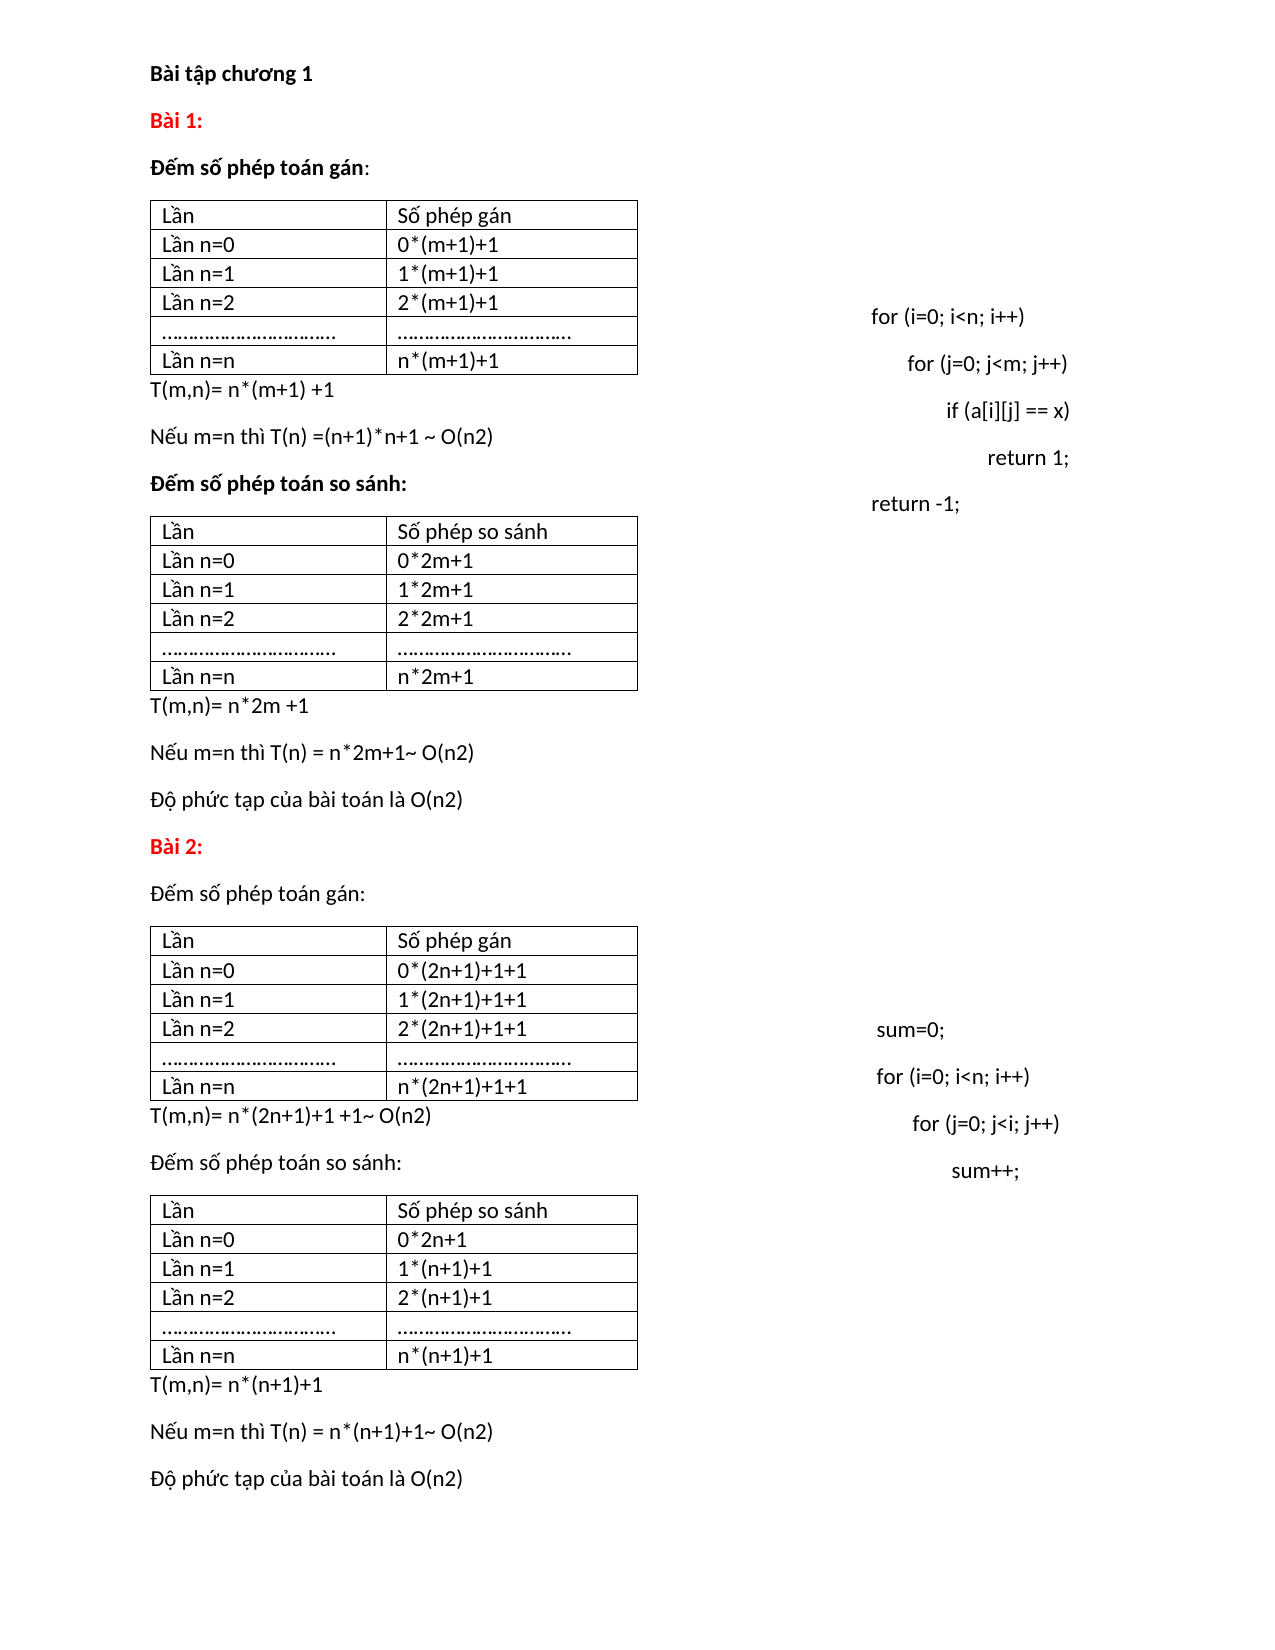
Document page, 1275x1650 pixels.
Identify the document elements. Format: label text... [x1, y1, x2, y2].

table_cell 1*2m+1 [387, 575, 637, 603]
table_cell …………………………… [151, 1043, 386, 1071]
text T(m,n)= n*2m +1 [150, 691, 1125, 719]
text Độ phức tạp của bài toán là O(n2) [150, 1464, 1125, 1492]
table_cell 2*(n+1)+1 [387, 1283, 637, 1311]
table_cell …………………………… [151, 1312, 386, 1340]
table_cell 0*2n+1 [387, 1225, 637, 1253]
table_header Lần [151, 517, 386, 545]
table_header Lần [151, 201, 386, 229]
table_cell 0*(2n+1)+1+1 [387, 956, 637, 984]
table_header Lần [151, 1196, 386, 1224]
text Đếm số phép toán so sánh: [150, 1148, 861, 1176]
table_cell 0*(m+1)+1 [387, 230, 637, 258]
text Nếu m=n thì T(n) =(n+1)*n+1 ~ O(n2) [150, 422, 856, 450]
table_cell Lần n=2 [151, 1283, 386, 1311]
table_cell 0*2m+1 [387, 546, 637, 574]
table_cell Lần n=1 [151, 985, 386, 1013]
table_cell Lần n=0 [151, 230, 386, 258]
table_cell 2*(m+1)+1 [387, 288, 637, 316]
table_header Số phép gán [387, 201, 637, 229]
table_cell n*(n+1)+1 [387, 1341, 637, 1369]
table_cell Lần n=n [151, 1341, 386, 1369]
table_cell …………………………… [387, 1312, 637, 1340]
table_cell Lần n=1 [151, 575, 386, 603]
table_cell Lần n=n [151, 1072, 386, 1100]
table_cell 1*(2n+1)+1+1 [387, 985, 637, 1013]
table_cell …………………………… [151, 317, 386, 345]
table_cell Lần n=2 [151, 604, 386, 632]
text T(m,n)= n*(2n+1)+1 +1~ O(n2) [150, 1101, 861, 1129]
text Đếm số phép toán gán: [150, 153, 1125, 181]
table_cell …………………………… [387, 633, 637, 661]
text Đếm số phép toán gán: [150, 879, 1125, 907]
table_header Lần [151, 927, 386, 955]
table_cell Lần n=2 [151, 288, 386, 316]
table_cell …………………………… [387, 317, 637, 345]
table_cell Lần n=0 [151, 956, 386, 984]
table_header Số phép gán [387, 927, 637, 955]
table_cell …………………………… [151, 633, 386, 661]
table_cell Lần n=2 [151, 1014, 386, 1042]
table_header Số phép so sánh [387, 1196, 637, 1224]
table_cell Lần n=0 [151, 546, 386, 574]
table_cell Lần n=1 [151, 259, 386, 287]
text Bài tập chương 1 [150, 59, 1125, 87]
table_cell n*(m+1)+1 [387, 346, 637, 374]
text Bài 2: [150, 832, 1125, 860]
table_cell 2*2m+1 [387, 604, 637, 632]
text T(m,n)= n*(m+1) +1 [150, 375, 856, 403]
table_cell 1*(n+1)+1 [387, 1254, 637, 1282]
text Nếu m=n thì T(n) = n*2m+1~ O(n2) [150, 738, 1125, 766]
table_cell Lần n=0 [151, 1225, 386, 1253]
text Đếm số phép toán so sánh: [150, 469, 856, 497]
table_cell Lần n=n [151, 346, 386, 374]
table_cell 2*(2n+1)+1+1 [387, 1014, 637, 1042]
table_cell n*(2n+1)+1+1 [387, 1072, 637, 1100]
text T(m,n)= n*(n+1)+1 [150, 1370, 1125, 1398]
table_cell Lần n=n [151, 662, 386, 690]
text Độ phức tạp của bài toán là O(n2) [150, 785, 1125, 813]
table_cell 1*(m+1)+1 [387, 259, 637, 287]
table_cell Lần n=1 [151, 1254, 386, 1282]
table_cell n*2m+1 [387, 662, 637, 690]
table_header Số phép so sánh [387, 517, 637, 545]
text Nếu m=n thì T(n) = n*(n+1)+1~ O(n2) [150, 1417, 1125, 1445]
text Bài 1: [150, 106, 1125, 134]
table_cell …………………………… [387, 1043, 637, 1071]
